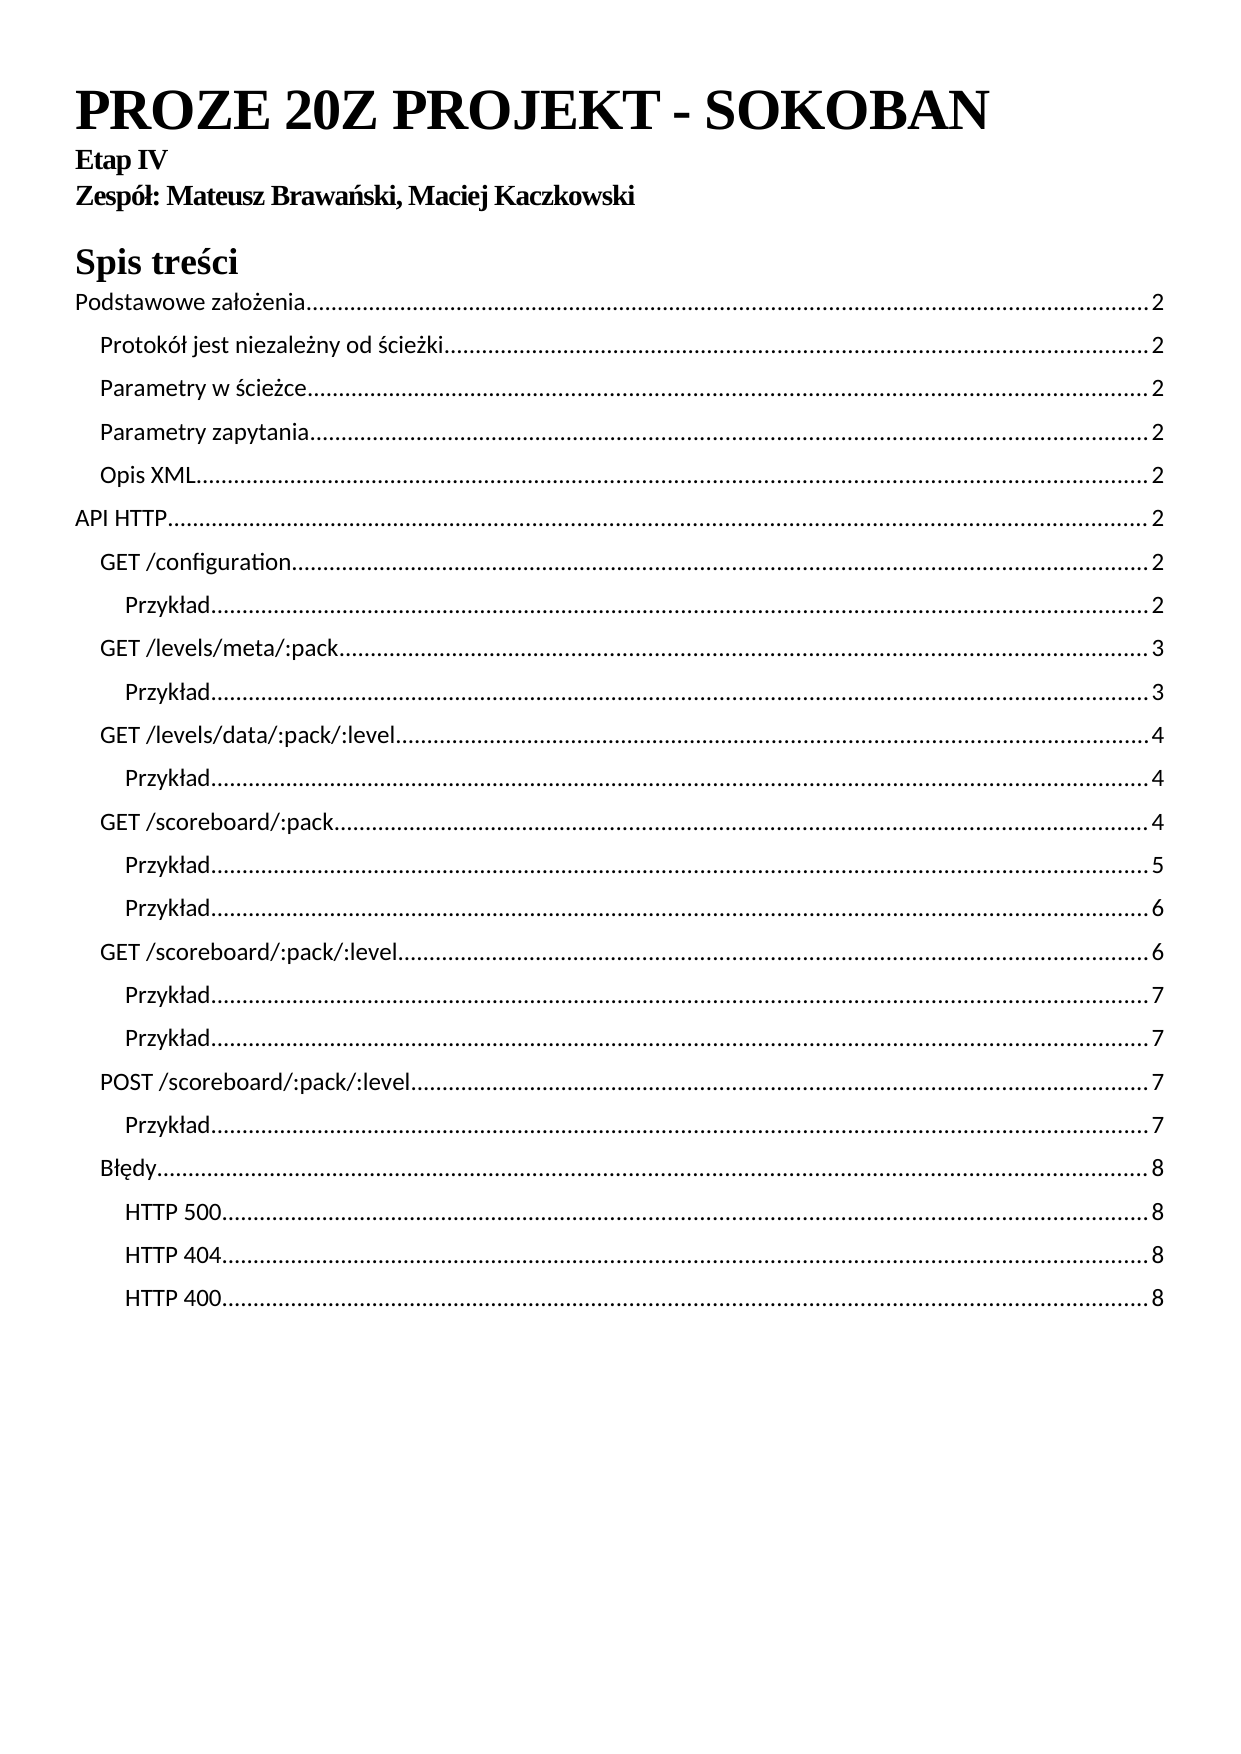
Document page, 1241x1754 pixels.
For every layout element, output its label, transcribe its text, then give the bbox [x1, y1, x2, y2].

subtitle Etap IV [75, 142, 1165, 176]
title PROZE 20Z PROJEKT - SOKOBAN [75, 75, 1165, 142]
subtitle Zespół: Mateusz Brawański, Maciej Kaczkowski [75, 178, 1165, 212]
